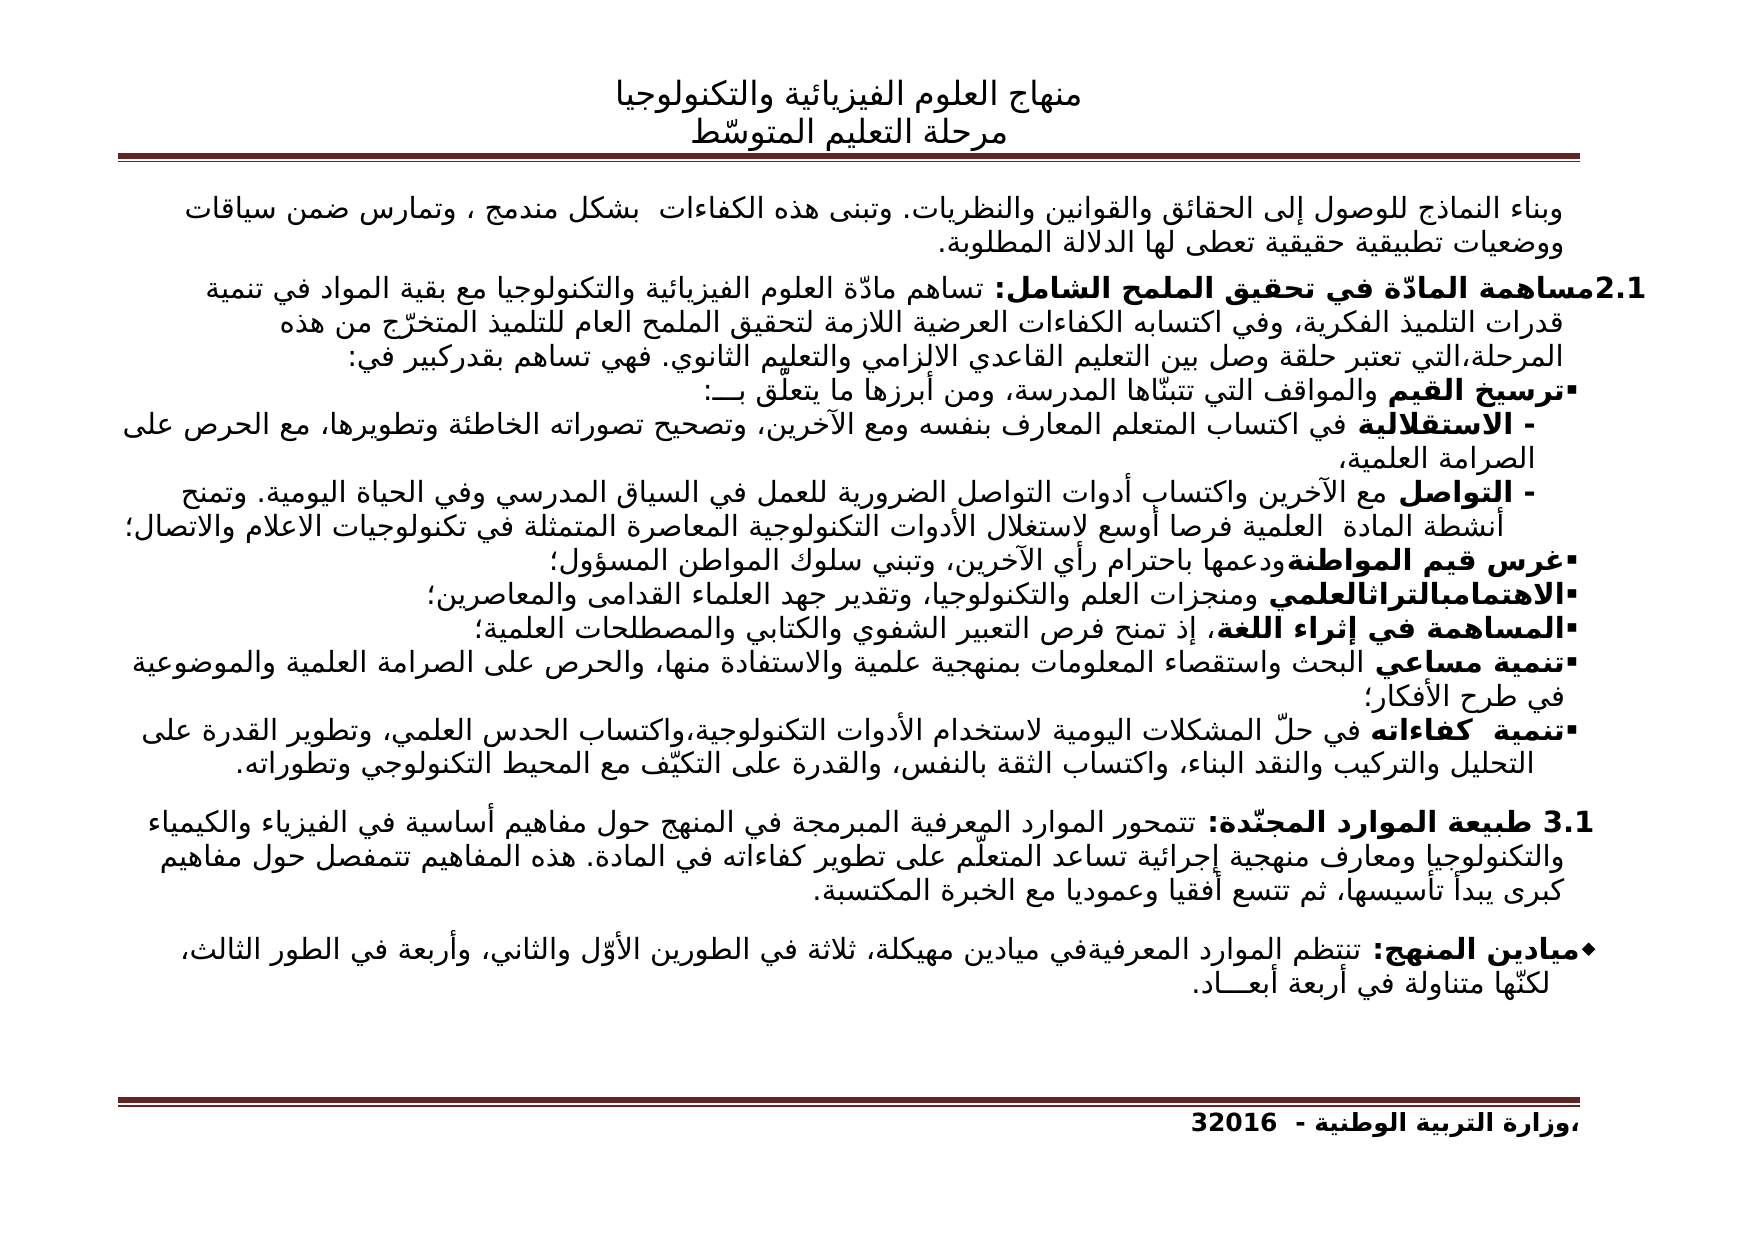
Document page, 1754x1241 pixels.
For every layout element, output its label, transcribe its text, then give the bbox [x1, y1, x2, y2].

list الاهتمامبالتراثالعلمي ومنجزات العلم والتكنولوجيا، وتقدير جهد العلماء القدامى والمعاصرين؛ [118, 577, 1565, 611]
list غرس قيم المواطنةودعمها باحترام رأي الآخرين، وتبني سلوك المواطن المسؤول؛ [118, 543, 1565, 577]
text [177, 191, 1595, 259]
list مساهمة المادّة في تحقيق الملمح الشامل: تساهم مادّة العلوم الفيزيائية والتكنولوجيا مع بقية المواد في تنمية قدرات التلميذ الفكرية، وفي اكتسابه الكفاءات العرضية اللازمة لتحقيق الملمح العام للتلميذ المتخرّج من هذه المرحلة،التي تعتبر حلقة وصل بين التعليم القاعدي الالزامي والتعليم الثانوي. فهي تساهم بقدركبير في: [118, 271, 1595, 373]
list ترسيخ القيم والمواقف التي تتبنّاها المدرسة، ومن أبرزها ما يتعلّق بـــ: [118, 373, 1565, 407]
list تنمية كفاءاته في حلّ المشكلات اليومية لاستخدام الأدوات التكنولوجية،واكتساب الحدس العلمي، وتطوير القدرة على التحليل والتركيب والنقد البناء، واكتساب الثقة بالنفس، والقدرة على التكيّف مع المحيط التكنولوجي وتطوراته. [103, 713, 1565, 781]
text 3.1 طبيعة الموارد المجنّدة: تتمحور الموارد المعرفية المبرمجة في المنهج حول مفاهيم أساسية في الفيزياء والكيمياء والتكنولوجيا ومعارف منهجية إجرائية تساعد المتعلّم على تطوير كفاءاته في المادة. هذه المفاهيم تتمفصل حول مفاهيم كبرى يبدأ تأسيسها، ثم تتسع أفقيا وعموديا مع الخبرة المكتسبة. [118, 806, 1595, 908]
list - التواصل مع الآخرين واكتساب أدوات التواصل الضرورية للعمل في السياق المدرسي وفي الحياة اليومية. وتمنح أنشطة المادة العلمية فرصا أوسع لاستغلال الأدوات التكنولوجية المعاصرة المتمثلة في تكنولوجيات الاعلام والاتصال؛ [118, 475, 1536, 543]
list تنمية مساعي البحث واستقصاء المعلومات بمنهجية علمية والاستفادة منها، والحرص على الصرامة العلمية والموضوعية في طرح الأفكار؛ [118, 645, 1565, 713]
list المساهمة في إثراء اللغة، إذ تمنح فرص التعبير الشفوي والكتابي والمصطلحات العلمية؛ [118, 611, 1565, 645]
list - الاستقلالية في اكتساب المتعلم المعارف بنفسه ومع الآخرين، وتصحيح تصوراته الخاطئة وتطويرها، مع الحرص على الصرامة العلمية، [118, 407, 1536, 475]
list ميادين المنهج: تنتظم الموارد المعرفيةفي ميادين مهيكلة، ثلاثة في الطورين الأوّل والثاني، وأربعة في الطور الثالث، لكنّها متناولة في أربعة أبعـــاد. [118, 933, 1580, 1001]
